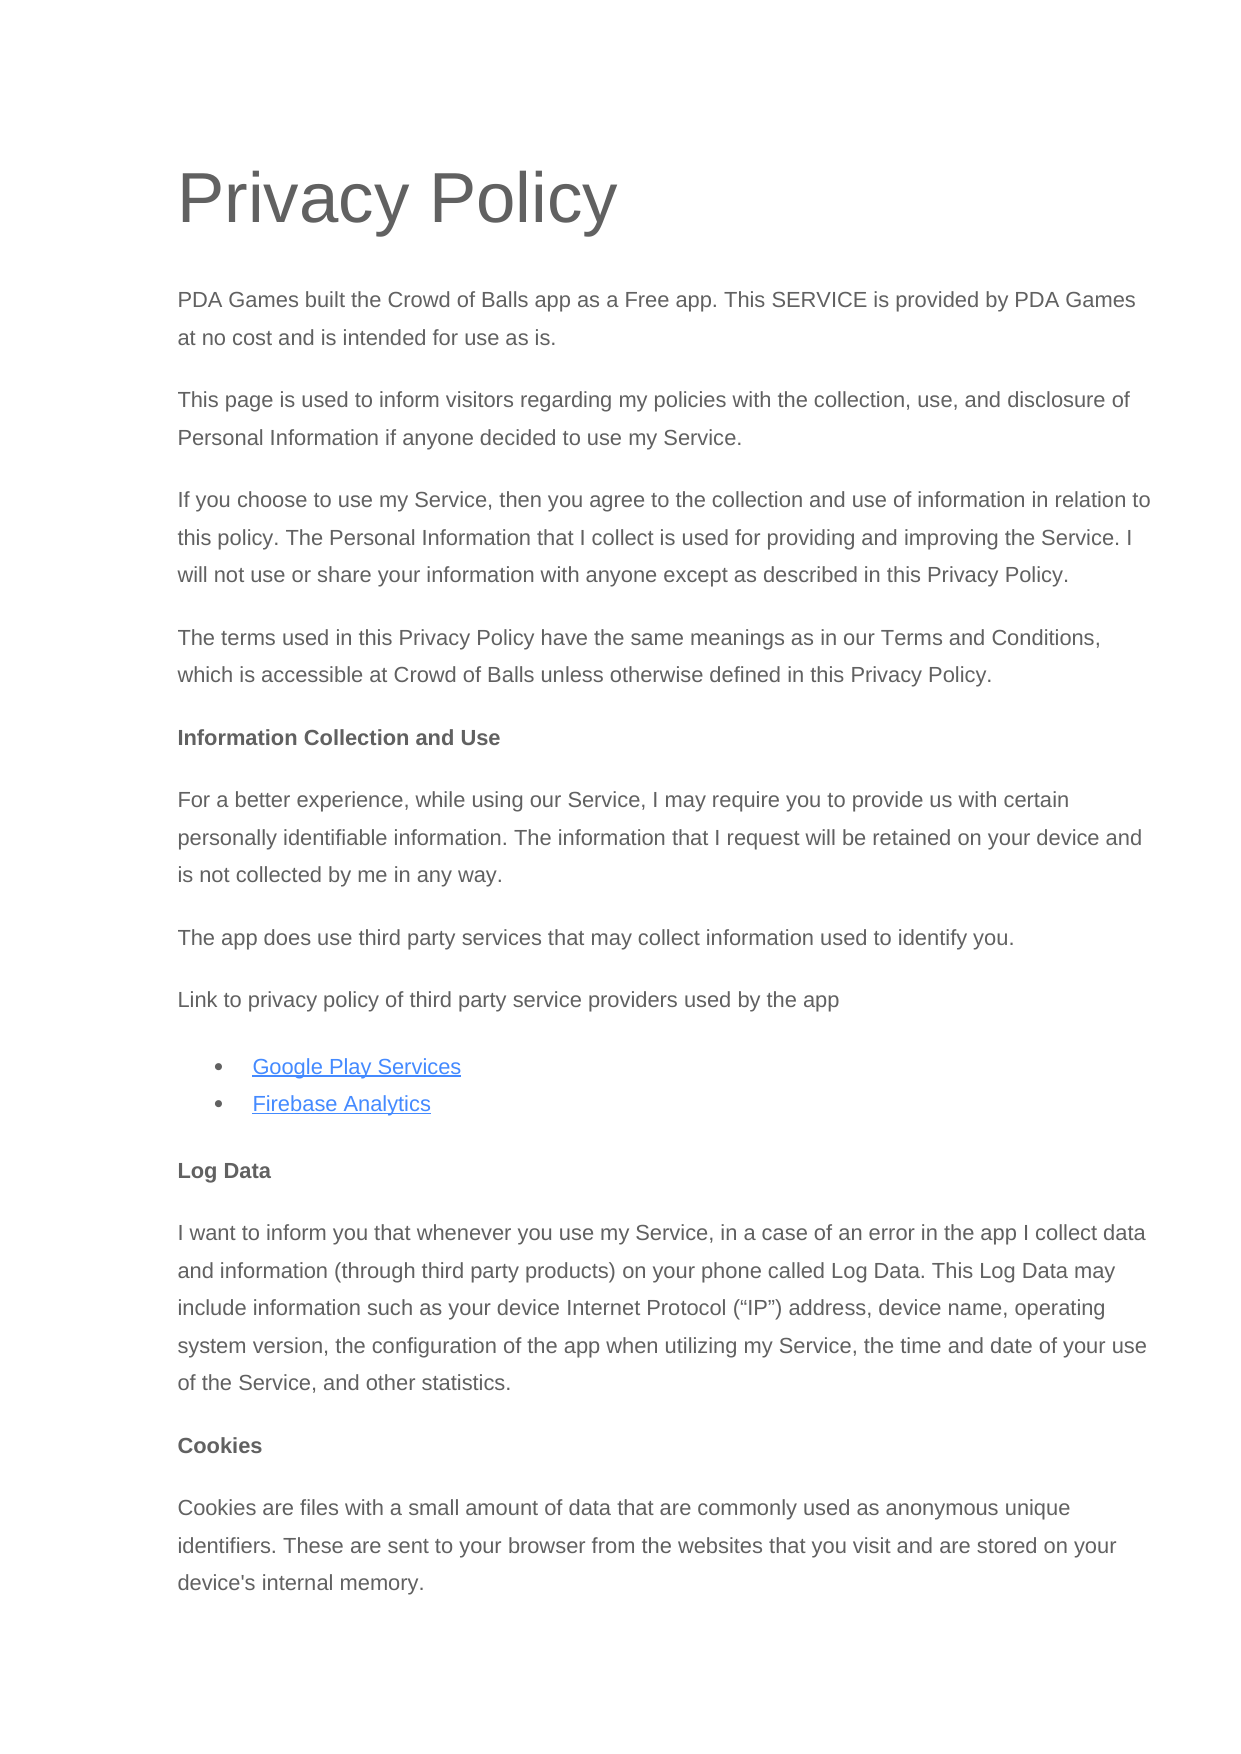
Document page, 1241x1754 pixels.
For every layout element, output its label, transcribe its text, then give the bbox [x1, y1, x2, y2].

list Google Play Services [215, 1041, 1152, 1079]
text If you choose to use my Service, then you agree to the collection and use of information in relation to this policy. The Personal Information that I collect is used for providing and improving the Service. I will not use or share your information with anyone except as described in this Privacy Policy. [177, 474, 1152, 587]
text I want to inform you that whenever you use my Service, in a case of an error in the app I collect data and information (through third party products) on your phone called Log Data. This Log Data may include information such as your device Internet Protocol (“IP”) address, device name, operating system version, the configuration of the app when utilizing my Service, the time and date of your use of the Service, and other statistics. [177, 1208, 1152, 1395]
text Information Collection and Use [177, 712, 1152, 749]
text Cookies are files with a small amount of data that are commonly used as anonymous unique identifiers. These are sent to your browser from the websites that you visit and are stored on your device's internal memory. [177, 1483, 1152, 1595]
text PDA Games built the Crowd of Balls app as a Free app. This SERVICE is provided by PDA Games at no cost and is intended for use as is. [177, 274, 1152, 349]
text Cookies [177, 1420, 1152, 1458]
text Log Data [177, 1145, 1152, 1183]
text The app does use third party services that may collect information used to identify you. [177, 912, 1152, 949]
text Privacy Policy [177, 156, 1152, 237]
text Link to privacy policy of third party service providers used by the app [177, 974, 1152, 1012]
text This page is used to inform visitors regarding my policies with the collection, use, and disclosure of Personal Information if anyone decided to use my Service. [177, 374, 1152, 449]
list Firebase Analytics [215, 1079, 1152, 1116]
text The terms used in this Privacy Policy have the same meanings as in our Terms and Conditions, which is accessible at Crowd of Balls unless otherwise defined in this Privacy Policy. [177, 612, 1152, 687]
text For a better experience, while using our Service, I may require you to provide us with certain personally identifiable information. The information that I request will be retained on your device and is not collected by me in any way. [177, 774, 1152, 887]
